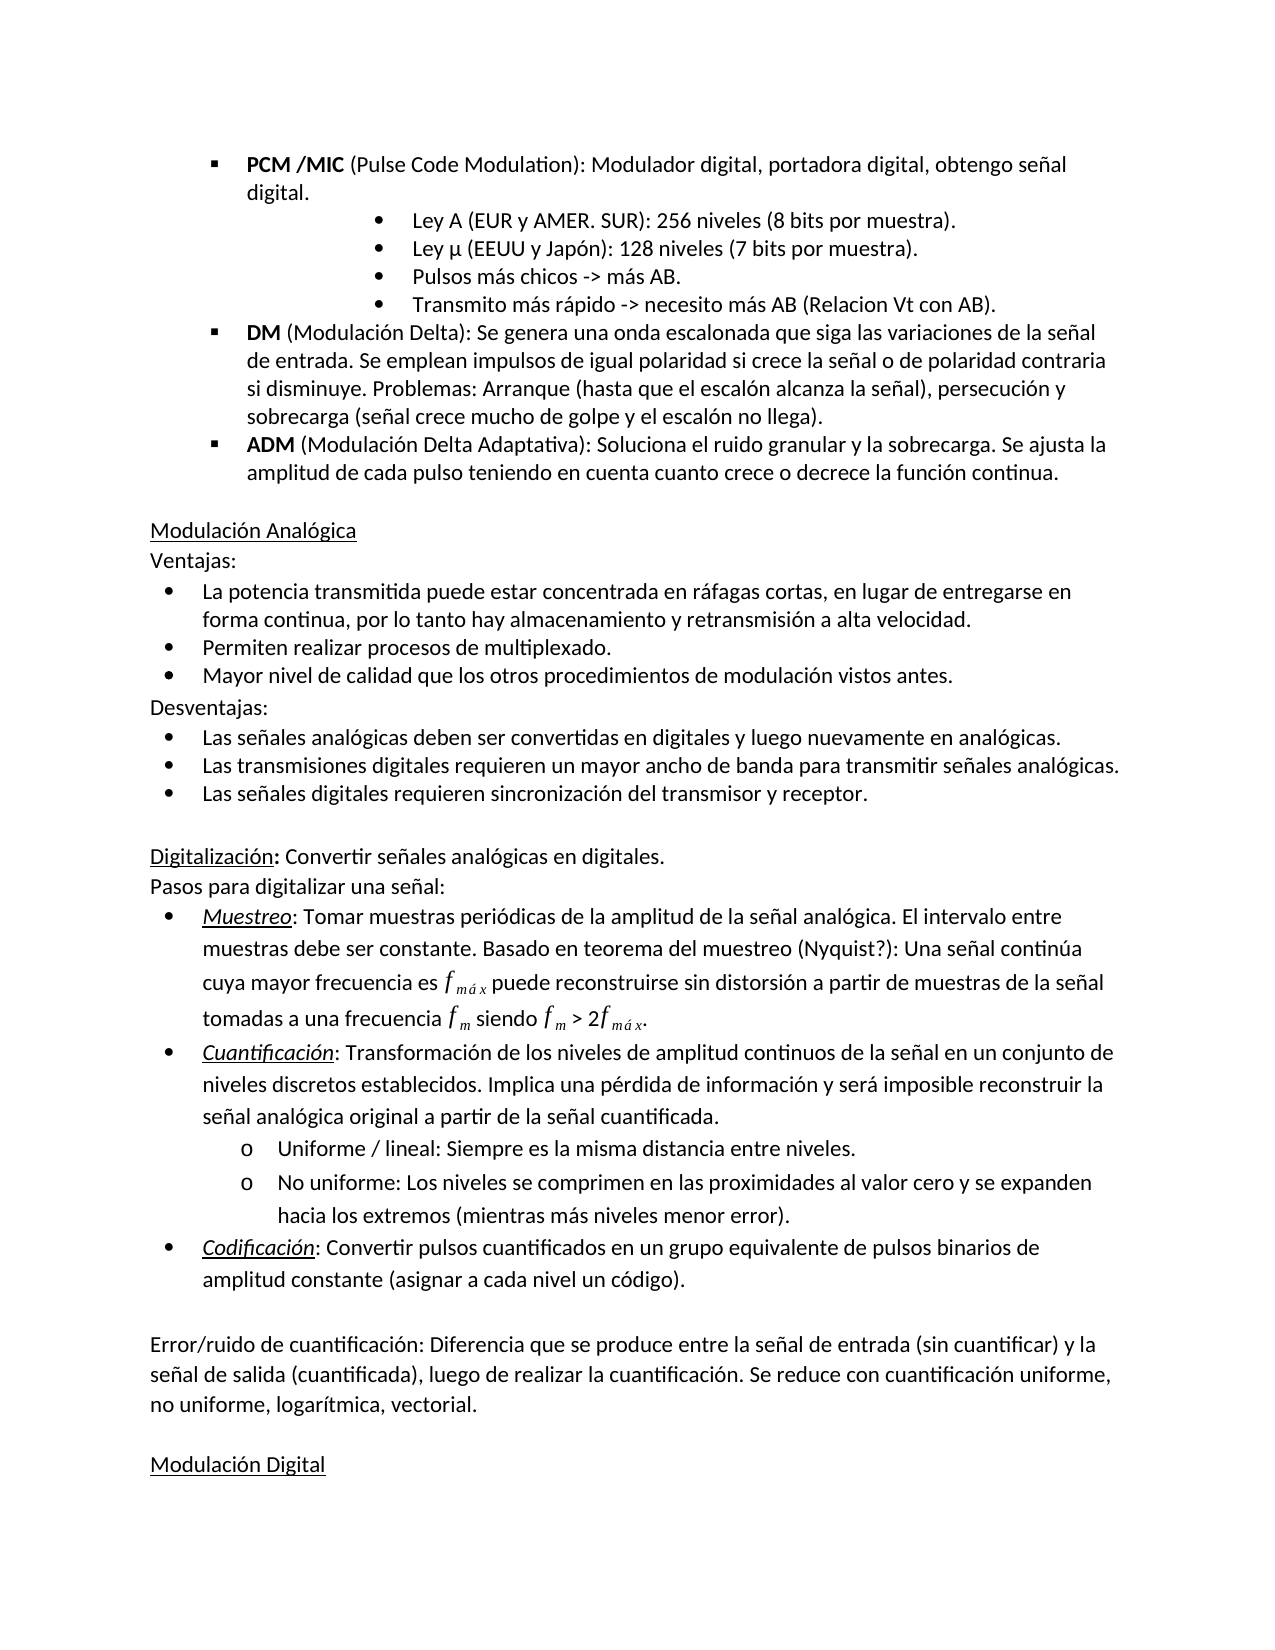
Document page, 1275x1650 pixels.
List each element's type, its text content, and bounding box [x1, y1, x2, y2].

text Error/ruido de cuantificación: Diferencia que se produce entre la señal de entrada (sin cuantificar) y la señal de salida (cuantificada), luego de realizar la cuantificación. Se reduce con cuantificación uniforme, no uniforme, logarítmica, vectorial. [150, 1330, 1125, 1418]
text Ventajas: [150, 547, 1125, 575]
text Modulación Digital [150, 1451, 1125, 1479]
list Las señales digitales requieren sincronización del transmisor y receptor. [165, 779, 1125, 807]
list Permiten realizar procesos de multiplexado. [165, 633, 1125, 661]
text Pasos para digitalizar una señal: [150, 872, 1125, 900]
list La potencia transmitida puede estar concentrada en ráfagas cortas, en lugar de entregarse en forma continua, por lo tanto hay almacenamiento y retransmisión a alta velocidad. [165, 577, 1125, 633]
text Desventajas: [150, 693, 1125, 721]
list Muestreo: Tomar muestras periódicas de la amplitud de la señal analógica. El intervalo entre muestras debe ser constante. Basado en teorema del muestreo (Nyquist?): Una señal continúa cuya mayor frecuencia es puede reconstruirse sin distorsión a partir de muestras de la señal tomadas a una frecuencia siendo > 2. [165, 902, 1125, 1033]
list Mayor nivel de calidad que los otros procedimientos de modulación vistos antes. [165, 661, 1125, 689]
list PCM /MIC (Pulse Code Modulation): Modulador digital, portadora digital, obtengo señal digital. [209, 150, 1125, 206]
list DM (Modulación Delta): Se genera una onda escalonada que siga las variaciones de la señal de entrada. Se emplean impulsos de igual polaridad si crece la señal o de polaridad contraria si disminuye. Problemas: Arranque (hasta que el escalón alcanza la señal), persecución y sobrecarga (señal crece mucho de golpe y el escalón no llega). [209, 318, 1125, 430]
list No uniforme: Los niveles se comprimen en las proximidades al valor cero y se expanden hacia los extremos (mientras más niveles menor error). [240, 1168, 1125, 1229]
list Pulsos más chicos -> más AB. [375, 262, 1125, 290]
list Las transmisiones digitales requieren un mayor ancho de banda para transmitir señales analógicas. [165, 751, 1125, 779]
list Uniforme / lineal: Siempre es la misma distancia entre niveles. [240, 1134, 1125, 1163]
text Modulación Analógica [150, 516, 1125, 544]
list Cuantificación: Transformación de los niveles de amplitud continuos de la señal en un conjunto de niveles discretos establecidos. Implica una pérdida de información y será imposible reconstruir la señal analógica original a partir de la señal cuantificada. [165, 1038, 1125, 1130]
list Transmito más rápido -> necesito más AB (Relacion Vt con AB). [375, 290, 1125, 318]
list Ley A (EUR y AMER. SUR): 256 niveles (8 bits por muestra). [375, 206, 1125, 234]
list Ley µ (EEUU y Japón): 128 niveles (7 bits por muestra). [375, 234, 1125, 262]
text Digitalización: Convertir señales analógicas en digitales. [150, 842, 1125, 870]
list Codificación: Convertir pulsos cuantificados en un grupo equivalente de pulsos binarios de amplitud constante (asignar a cada nivel un código). [165, 1233, 1125, 1293]
list ADM (Modulación Delta Adaptativa): Soluciona el ruido granular y la sobrecarga. Se ajusta la amplitud de cada pulso teniendo en cuenta cuanto crece o decrece la función continua. [209, 430, 1125, 486]
list Las señales analógicas deben ser convertidas en digitales y luego nuevamente en analógicas. [165, 723, 1125, 751]
